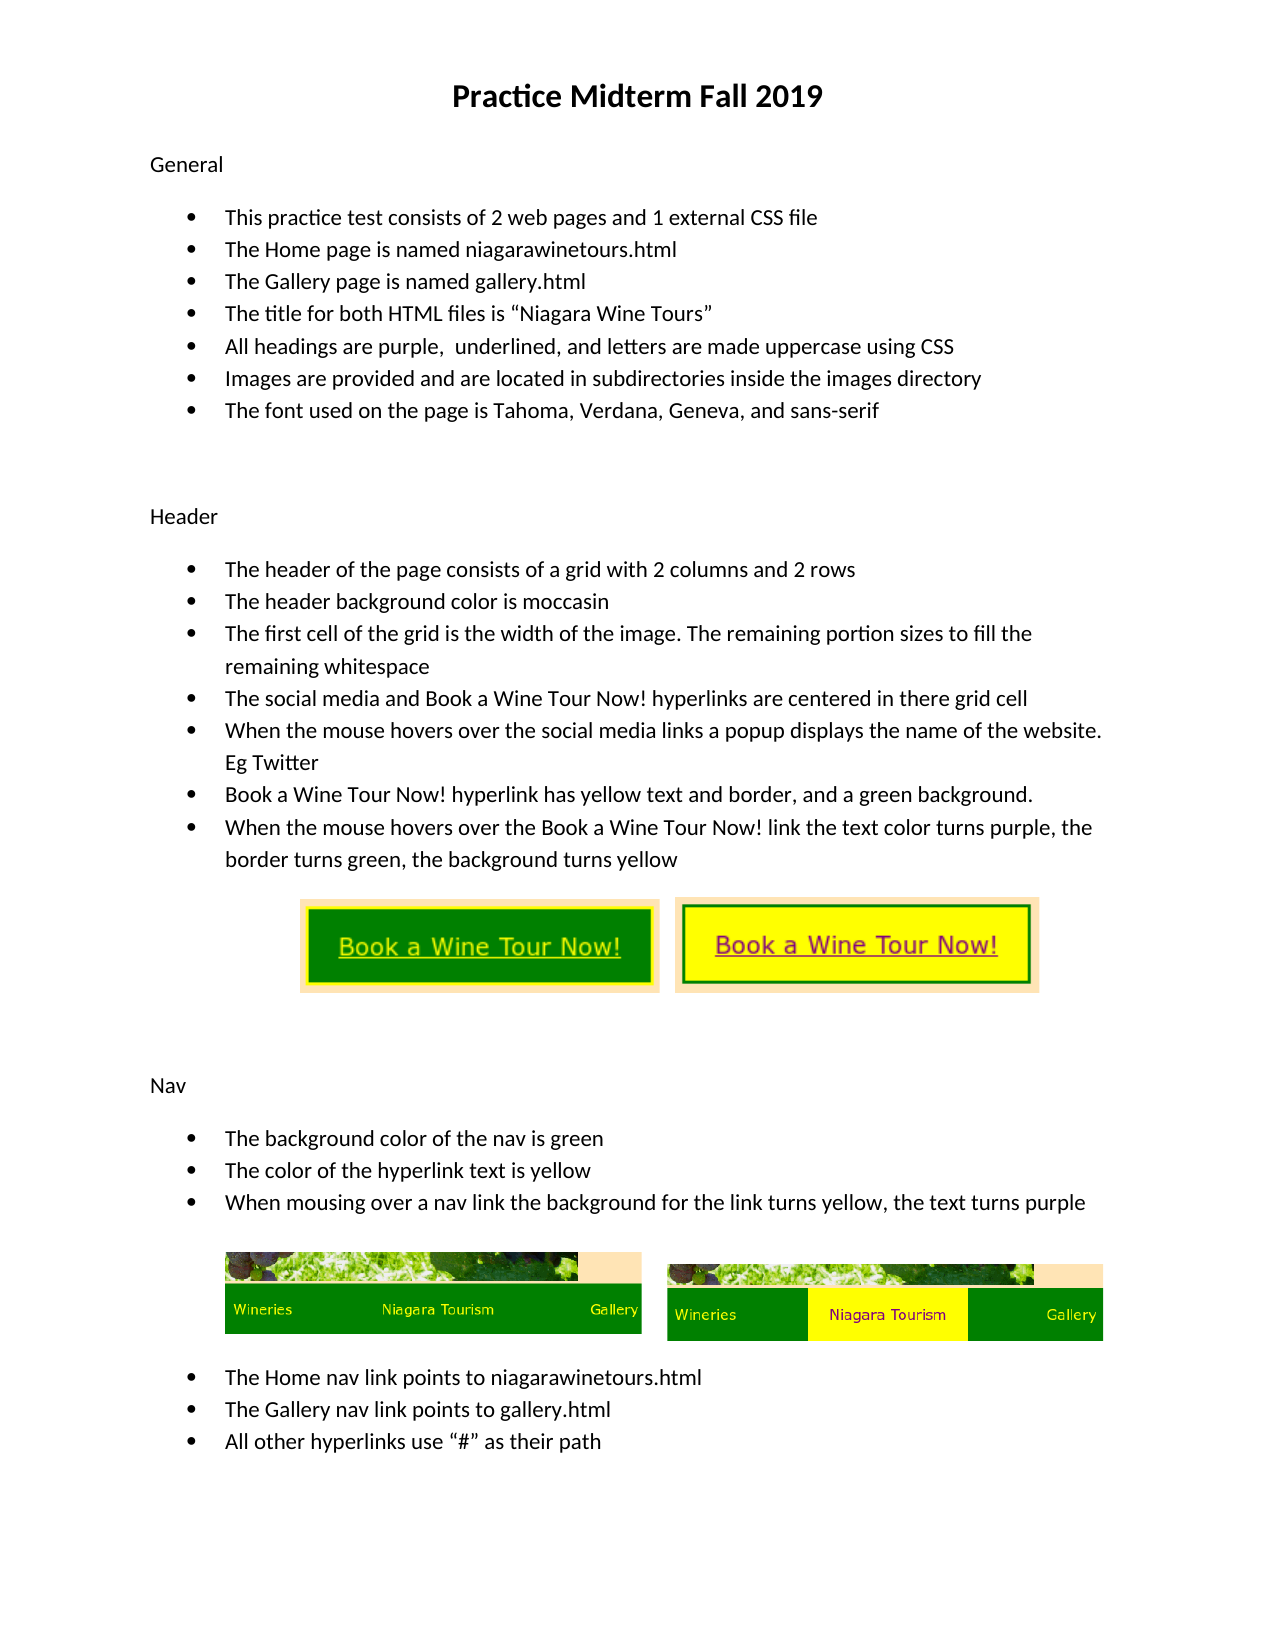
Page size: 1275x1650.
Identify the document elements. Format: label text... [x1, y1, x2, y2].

list All other hyperlinks use “#” as their path [187, 1427, 1125, 1455]
list The background color of the nav is green [187, 1124, 1125, 1152]
text General [150, 150, 1125, 178]
list The header of the page consists of a grid with 2 columns and 2 rows [187, 555, 1125, 583]
picture [675, 897, 1040, 993]
list The Gallery page is named gallery.html [187, 267, 1125, 295]
text Header [150, 502, 1125, 530]
list Book a Wine Tour Now! hyperlink has yellow text and border, and a green background. [187, 781, 1125, 808]
list The Home page is named niagarawinetours.html [187, 235, 1125, 263]
list The title for both HTML files is “Niagara Wine Tours” [187, 299, 1125, 328]
list When mousing over a nav link the background for the link turns yellow, the text turns purple [187, 1188, 1125, 1216]
picture [667, 1264, 1104, 1359]
text Nav [150, 1071, 1125, 1099]
list The Home nav link points to niagarawinetours.html [187, 1363, 1125, 1391]
picture [300, 899, 660, 993]
list The social media and Book a Wine Tour Now! hyperlinks are centered in there grid cell [187, 684, 1125, 712]
list All headings are purple, underlined, and letters are made uppercase using CSS [187, 332, 1125, 360]
list This practice test consists of 2 web pages and 1 external CSS file [187, 203, 1125, 231]
list The header background color is moccasin [187, 587, 1125, 615]
list When the mouse hovers over the social media links a popup displays the name of the website. Eg Twitter [187, 716, 1125, 776]
list The first cell of the grid is the width of the image. The remaining portion sizes to fill the remaining whitespace [187, 619, 1125, 680]
list Images are provided and are located in subdirectories inside the images directory [187, 364, 1125, 392]
picture [225, 1252, 642, 1359]
list When the mouse hovers over the Book a Wine Tour Now! link the text color turns purple, the border turns green, the background turns yellow [187, 813, 1125, 873]
list The font used on the page is Tahoma, Verdana, Geneva, and sans-serif [187, 396, 1125, 424]
list The color of the hyperlink text is yellow [187, 1156, 1125, 1184]
list The Gallery nav link points to gallery.html [187, 1395, 1125, 1423]
